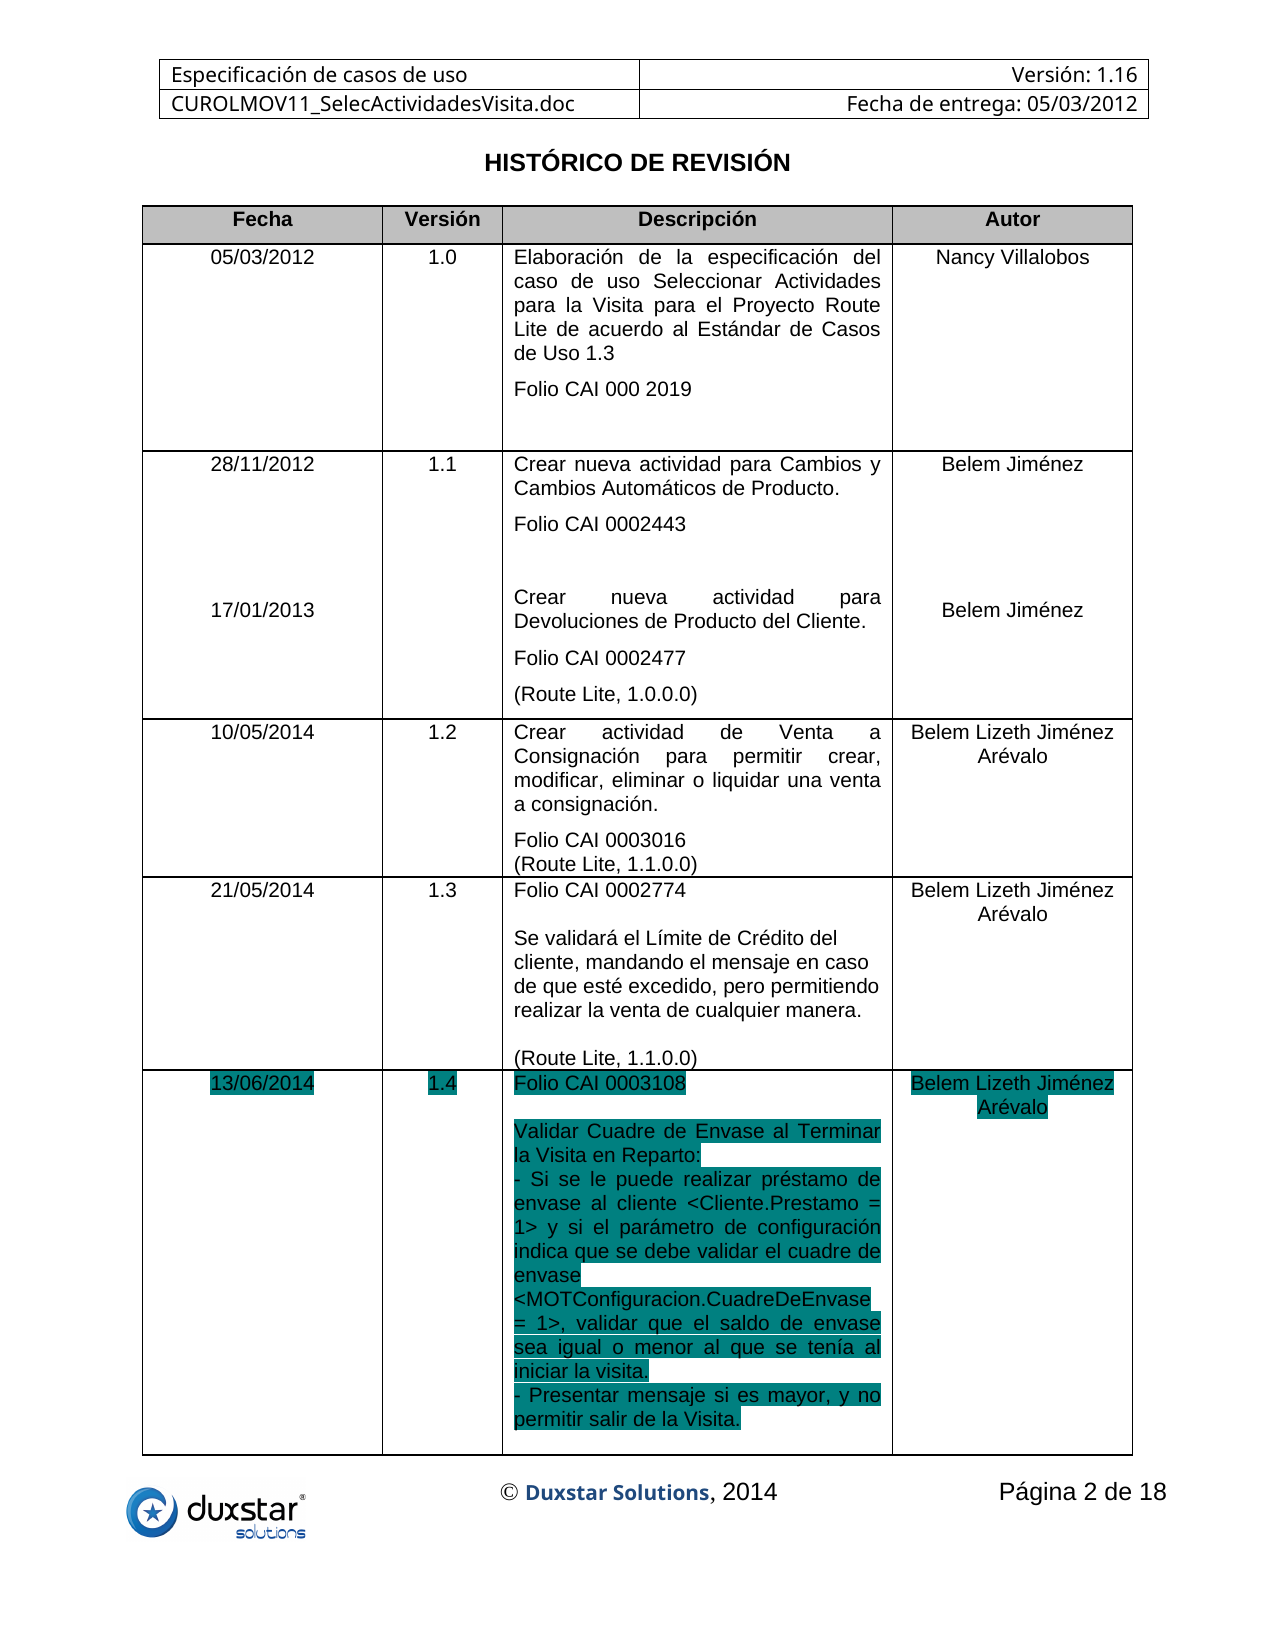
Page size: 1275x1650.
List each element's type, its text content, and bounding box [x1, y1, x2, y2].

table_header Versión [383, 207, 502, 243]
table_cell Belem Lizeth Jiménez Arévalo [893, 878, 1132, 1069]
picture [126, 1477, 306, 1542]
table_cell Belem Jiménez Belem Jiménez [893, 452, 1132, 718]
table_header Descripción [503, 207, 892, 243]
table_cell Crear actividad de Venta a Consignación para permitir crear, modificar, eliminar o liquidar una venta a consignación. Folio CAI 0003016 (Route Lite, 1.1.0.0) [503, 720, 892, 876]
table_cell 1.4 [383, 1071, 502, 1454]
table_cell Belem Lizeth Jiménez Arévalo [893, 1071, 1132, 1454]
table_cell Elaboración de la especificación del caso de uso Seleccionar Actividades para la Visita para el Proyecto Route Lite de acuerdo al Estándar de Casos de Uso 1.3 Folio CAI 000 2019 [503, 245, 892, 450]
table_cell Crear nueva actividad para Cambios y Cambios Automáticos de Producto. Folio CAI 0002443 Crear nueva actividad para Devoluciones de Producto del Cliente. Folio CAI 0002477 (Route Lite, 1.0.0.0) [503, 452, 892, 718]
table_cell 28/11/2012 17/01/2013 [143, 452, 382, 718]
table_header Autor [893, 207, 1132, 243]
table_cell Belem Lizeth Jiménez Arévalo [893, 720, 1132, 876]
table_cell 1.1 [383, 452, 502, 718]
table_cell Folio CAI 0002774 Se validará el Límite de Crédito del cliente, mandando el mensaje en caso de que esté excedido, pero permitiendo realizar la venta de cualquier manera. (Route Lite, 1.1.0.0) [503, 878, 892, 1069]
text HISTÓRICO DE REVISIÓN [118, 148, 1157, 177]
table_cell 05/03/2012 [143, 245, 382, 450]
table_cell 1.3 [383, 878, 502, 1069]
table_cell Nancy Villalobos [893, 245, 1132, 450]
table_cell 13/06/2014 [143, 1071, 382, 1454]
table_header Fecha [143, 207, 382, 243]
table_cell 10/05/2014 [143, 720, 382, 876]
table_cell 21/05/2014 [143, 878, 382, 1069]
table_cell 1.2 [383, 720, 502, 876]
table_cell 1.0 [383, 245, 502, 450]
